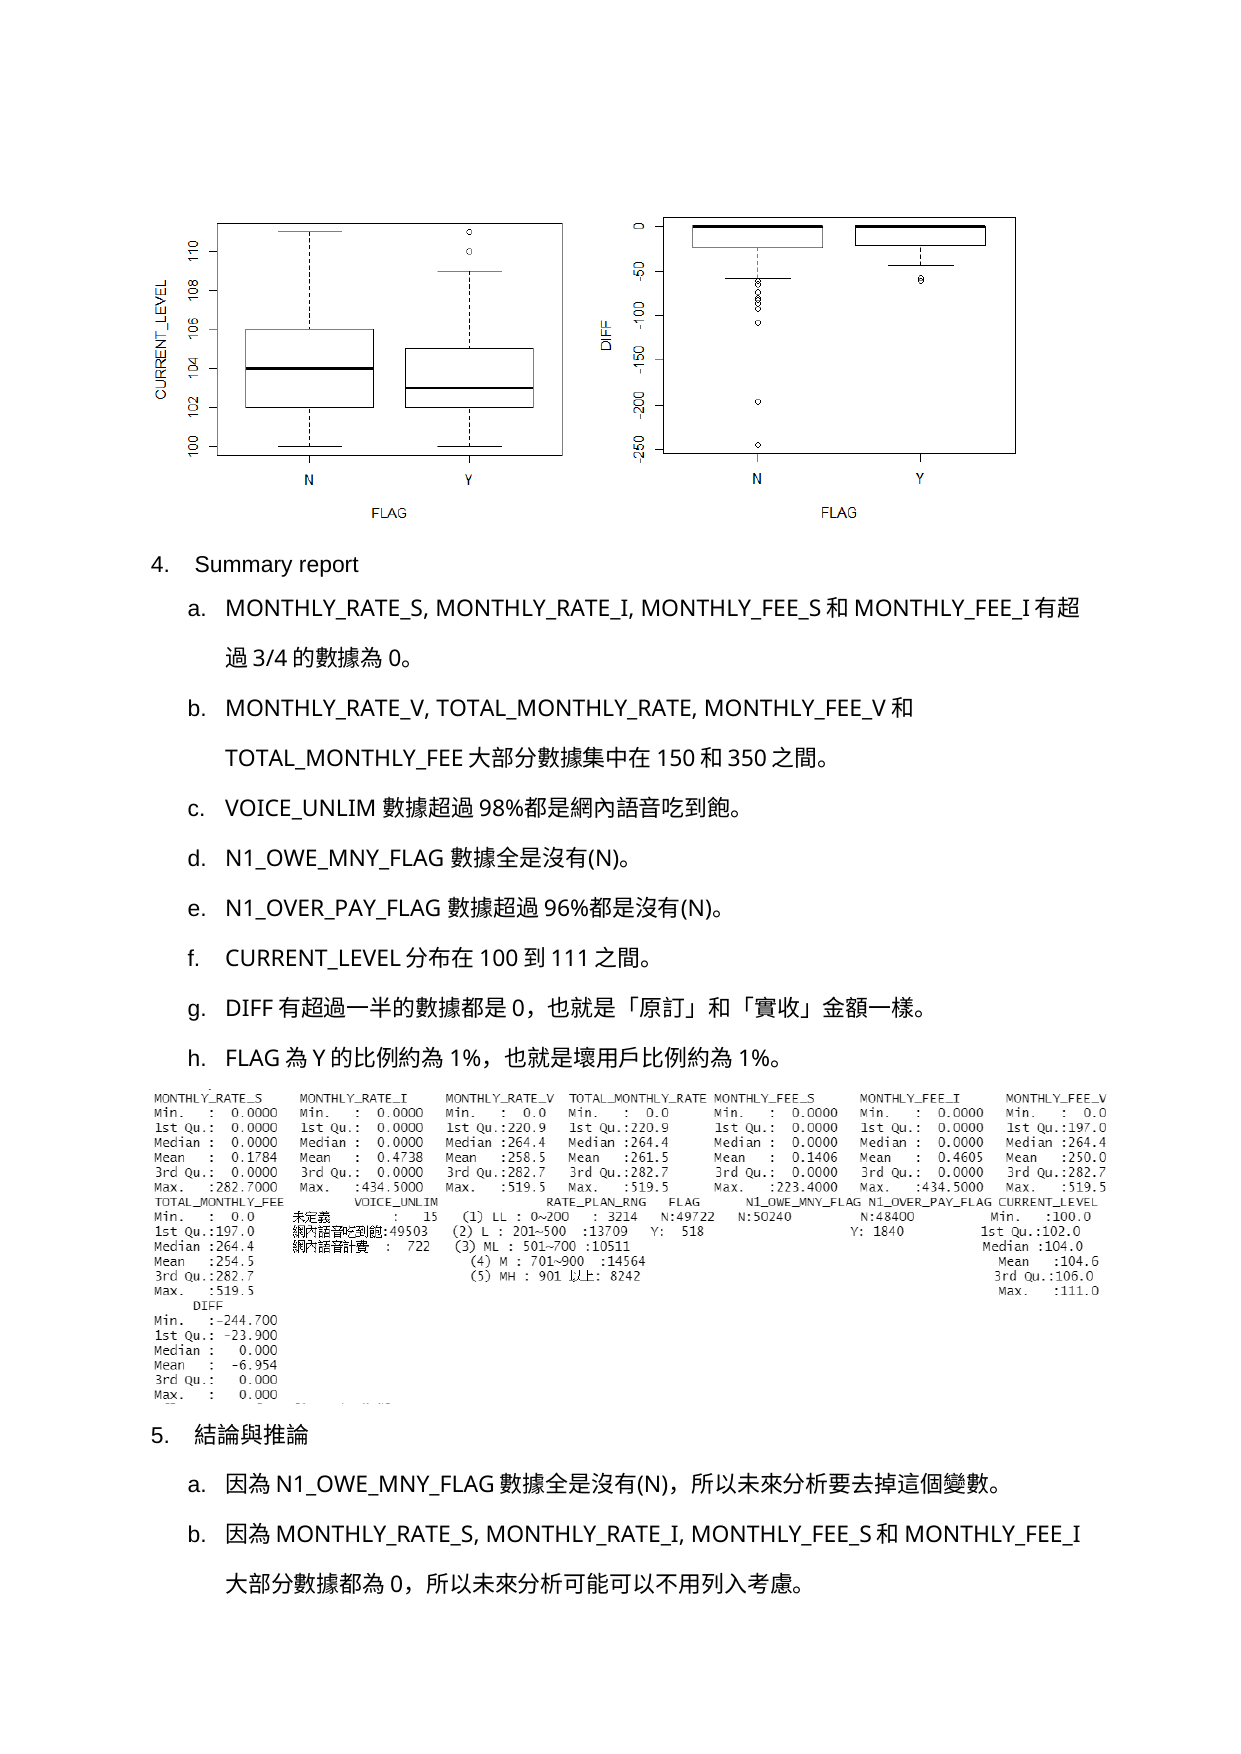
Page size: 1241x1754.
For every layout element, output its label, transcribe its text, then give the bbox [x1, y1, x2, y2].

list 因為N1_OWE_MNY_FLAG數據全是沒有(N)，所以未來分析要去掉這個變數。 [187, 1466, 1090, 1499]
list N1_OVER_PAY_FLAG 數據超過96%都是沒有(N)。 [187, 890, 1090, 923]
list N1_OWE_MNY_FLAG 數據全是沒有(N)。 [187, 840, 1090, 873]
list MONTHLY_RATE_S, MONTHLY_RATE_I, MONTHLY_FEE_S和MONTHLY_FEE_I有超過3/4的數據為0。 [187, 590, 1090, 673]
list MONTHLY_RATE_V, TOTAL_MONTHLY_RATE, MONTHLY_FEE_V和TOTAL_MONTHLY_FEE大部分數據集中在150和350之間。 [187, 690, 1090, 773]
list 因為MONTHLY_RATE_S, MONTHLY_RATE_I, MONTHLY_FEE_S和MONTHLY_FEE_I 大部分數據都為0，所以未來分析可能可以不用列入考慮。 [187, 1516, 1090, 1599]
picture [150, 150, 1050, 538]
list FLAG為Y的比例約為1%，也就是壞用戶比例約為1%。 [187, 1040, 1090, 1073]
picture [150, 1089, 1118, 1404]
list VOICE_UNLIM 數據超過98%都是網內語音吃到飽。 [187, 790, 1090, 823]
list 結論與推論 [151, 1416, 1090, 1450]
list CURRENT_LEVEL分布在100到111之間。 [187, 940, 1090, 973]
list DIFF有超過一半的數據都是0，也就是「原訂」和「實收」金額一樣。 [187, 990, 1090, 1023]
list Summary report [151, 551, 1090, 577]
